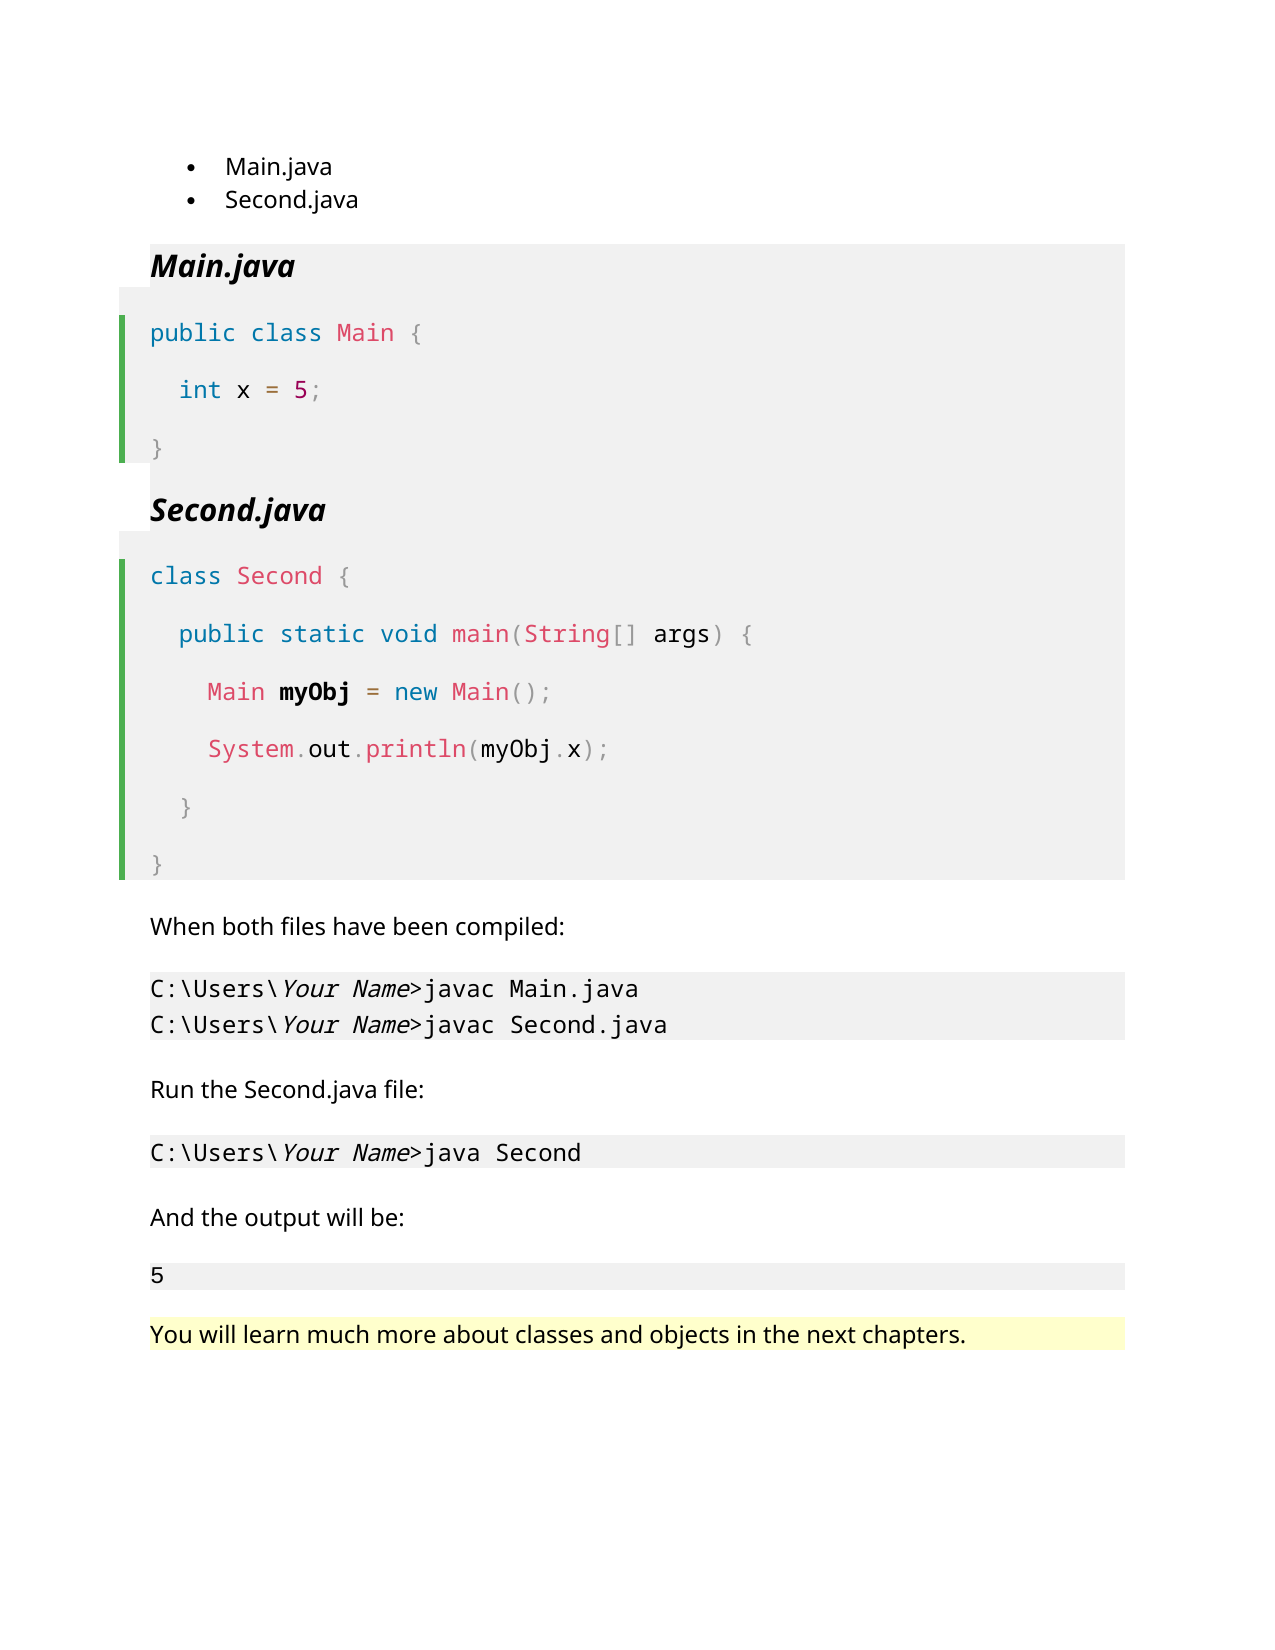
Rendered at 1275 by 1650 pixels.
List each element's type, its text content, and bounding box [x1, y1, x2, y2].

text } [125, 789, 1125, 822]
list Main.java [187, 150, 1125, 183]
text } [125, 847, 1125, 880]
text } [125, 431, 1125, 463]
text C:\Users\Your Name>javac Main.java C:\Users\Your Name>javac Second.java [150, 972, 1125, 1040]
subtitle Main.java [150, 244, 1125, 287]
text public class Main { [125, 315, 1125, 348]
text class Second { [125, 559, 1125, 592]
text public static void main(String[] args) { [125, 617, 1125, 649]
text Main myObj = new Main(); [125, 674, 1125, 707]
text Run the Second.java file: [150, 1073, 1125, 1105]
text C:\Users\Your Name>java Second [150, 1135, 1125, 1168]
text And the output will be: [150, 1201, 1125, 1233]
text 5 [150, 1263, 1125, 1290]
text int x = 5; [125, 373, 1125, 406]
subtitle Second.java [150, 488, 1125, 531]
text You will learn much more about classes and objects in the next chapters. [150, 1317, 1125, 1350]
text When both files have been compiled: [150, 910, 1125, 942]
list Second.java [187, 183, 1125, 215]
text System.out.println(myObj.x); [125, 732, 1125, 764]
